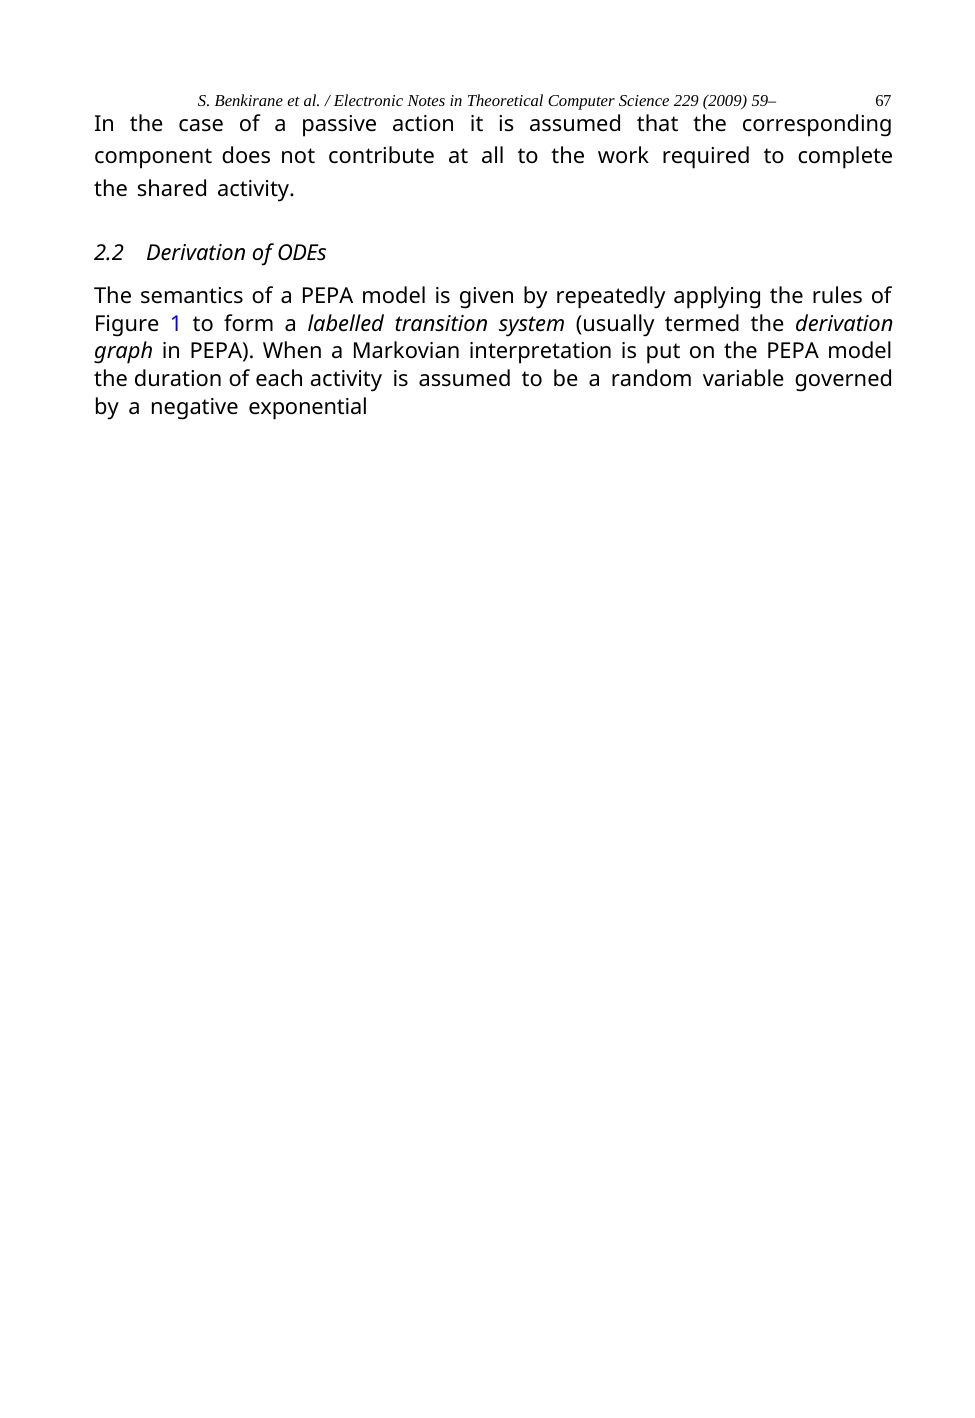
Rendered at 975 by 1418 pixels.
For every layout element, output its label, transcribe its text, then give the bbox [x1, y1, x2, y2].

text In the case of a passive action it is assumed that the corresponding component does not contribute at all to the work required to complete the shared activity. [94, 108, 893, 202]
text The semantics of a PEPA model is given by repeatedly applying the rules of Figure 1 to form a labelled transition system (usually termed the derivation graph in PEPA). When a Markovian interpretation is put on the PEPA model the duration of each activity is assumed to be a random variable governed by a negative exponential [94, 281, 893, 420]
list Derivation of ODEs [94, 237, 904, 267]
